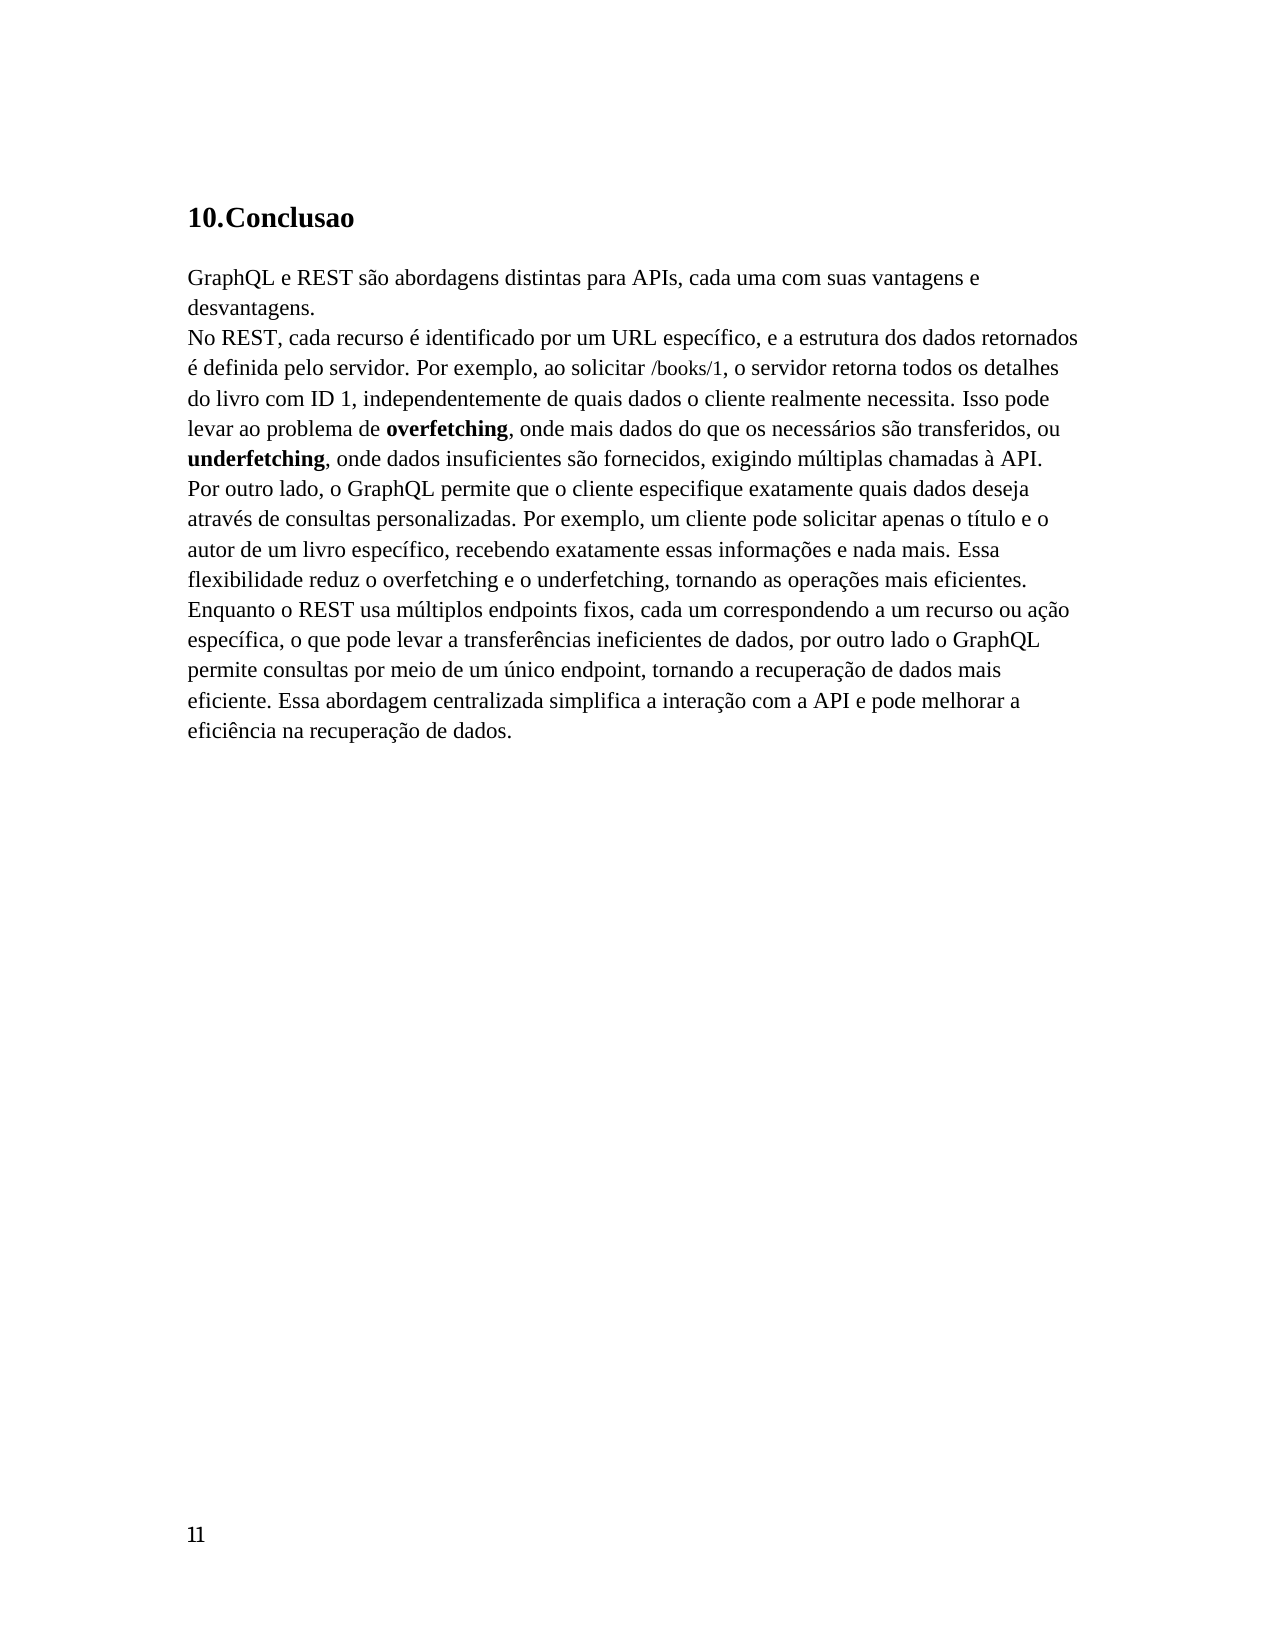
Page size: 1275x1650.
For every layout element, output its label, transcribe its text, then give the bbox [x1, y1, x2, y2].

text GraphQL e REST são abordagens distintas para APIs, cada uma com suas vantagens e desvantagens. [187, 264, 1087, 320]
text No REST, cada recurso é identificado por um URL específico, e a estrutura dos dados retornados é definida pelo servidor. Por exemplo, ao solicitar /books/1, o servidor retorna todos os detalhes do livro com ID 1, independentemente de quais dados o cliente realmente necessita. Isso pode levar ao problema de overfetching, onde mais dados do que os necessários são transferidos, ou underfetching, onde dados insuficientes são fornecidos, exigindo múltiplas chamadas à API. [187, 324, 1087, 471]
text Por outro lado, o GraphQL permite que o cliente especifique exatamente quais dados deseja através de consultas personalizadas. Por exemplo, um cliente pode solicitar apenas o título e o autor de um livro específico, recebendo exatamente essas informações e nada mais. Essa flexibilidade reduz o overfetching e o underfetching, tornando as operações mais eficientes. [187, 475, 1087, 592]
text Enquanto o REST usa múltiplos endpoints fixos, cada um correspondendo a um recurso ou ação específica, o que pode levar a transferências ineficientes de dados, por outro lado o GraphQL permite consultas por meio de um único endpoint, tornando a recuperação de dados mais eficiente. Essa abordagem centralizada simplifica a interação com a API e pode melhorar a eficiência na recuperação de dados. [187, 596, 1087, 743]
subtitle Conclusao [187, 200, 1087, 233]
